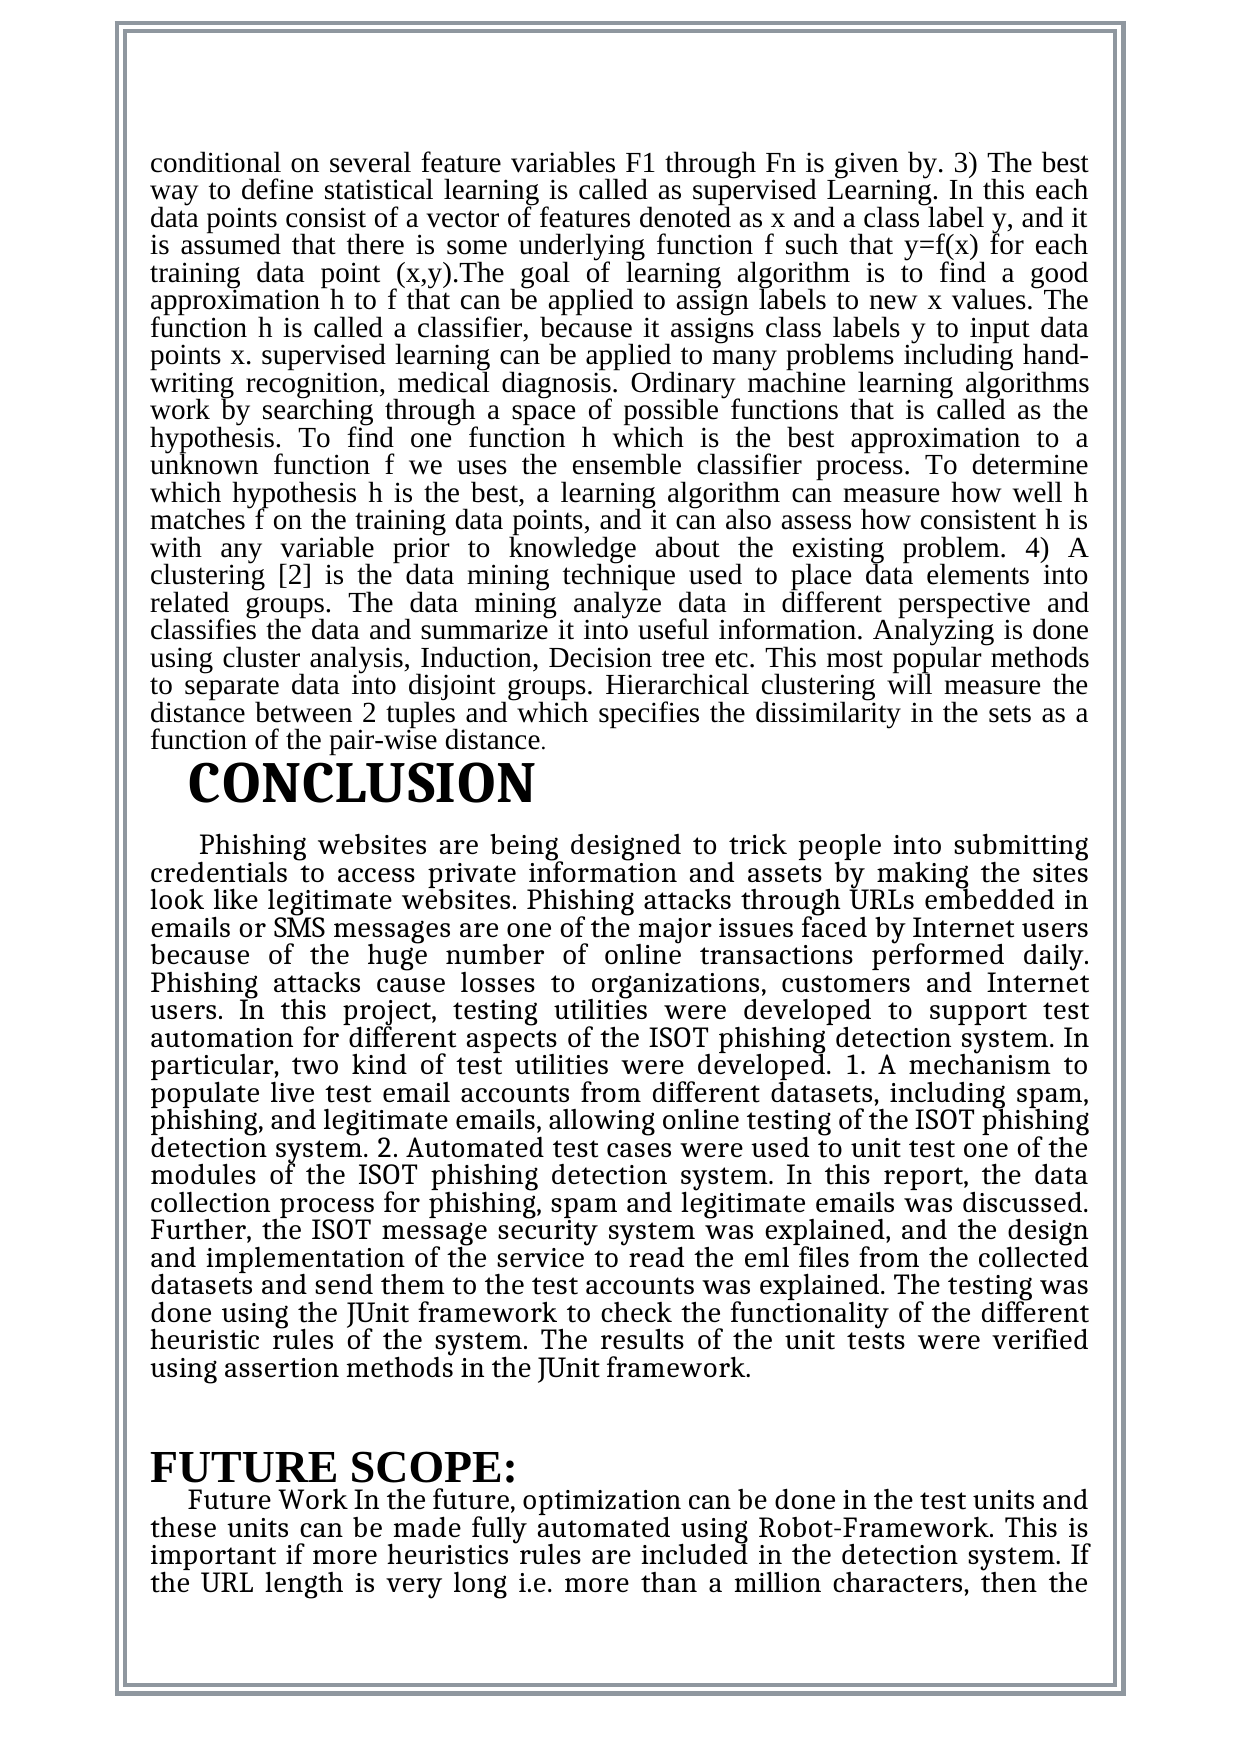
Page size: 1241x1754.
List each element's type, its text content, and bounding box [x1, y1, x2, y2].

text FUTURE SCOPE: [150, 1460, 1090, 1487]
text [150, 1487, 1090, 1597]
text CONCLUSION [150, 780, 1090, 807]
text Phishing websites are being designed to trick people into submitting credentials to access private information and assets by making the sites look like legitimate websites. Phishing attacks through URLs embedded in emails or SMS messages are one of the major issues faced by Internet users because of the huge number of online transactions performed daily. Phishing attacks cause losses to organizations, customers and Internet users. In this project, testing utilities were developed to support test automation for different aspects of the ISOT phishing detection system. In particular, two kind of test utilities were developed. 1. A mechanism to populate live test email accounts from different datasets, including spam, phishing, and legitimate emails, allowing online testing of the ISOT phishing detection system. 2. Automated test cases were used to unit test one of the modules of the ISOT phishing detection system. In this report, the data collection process for phishing, spam and legitimate emails was discussed. Further, the ISOT message security system was explained, and the design and implementation of the service to read the eml files from the collected datasets and send them to the test accounts was explained. The testing was done using the JUnit framework to check the functionality of the different heuristic rules of the system. The results of the unit tests were verified using assertion methods in the JUnit framework. [150, 832, 1090, 1382]
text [150, 150, 1090, 755]
